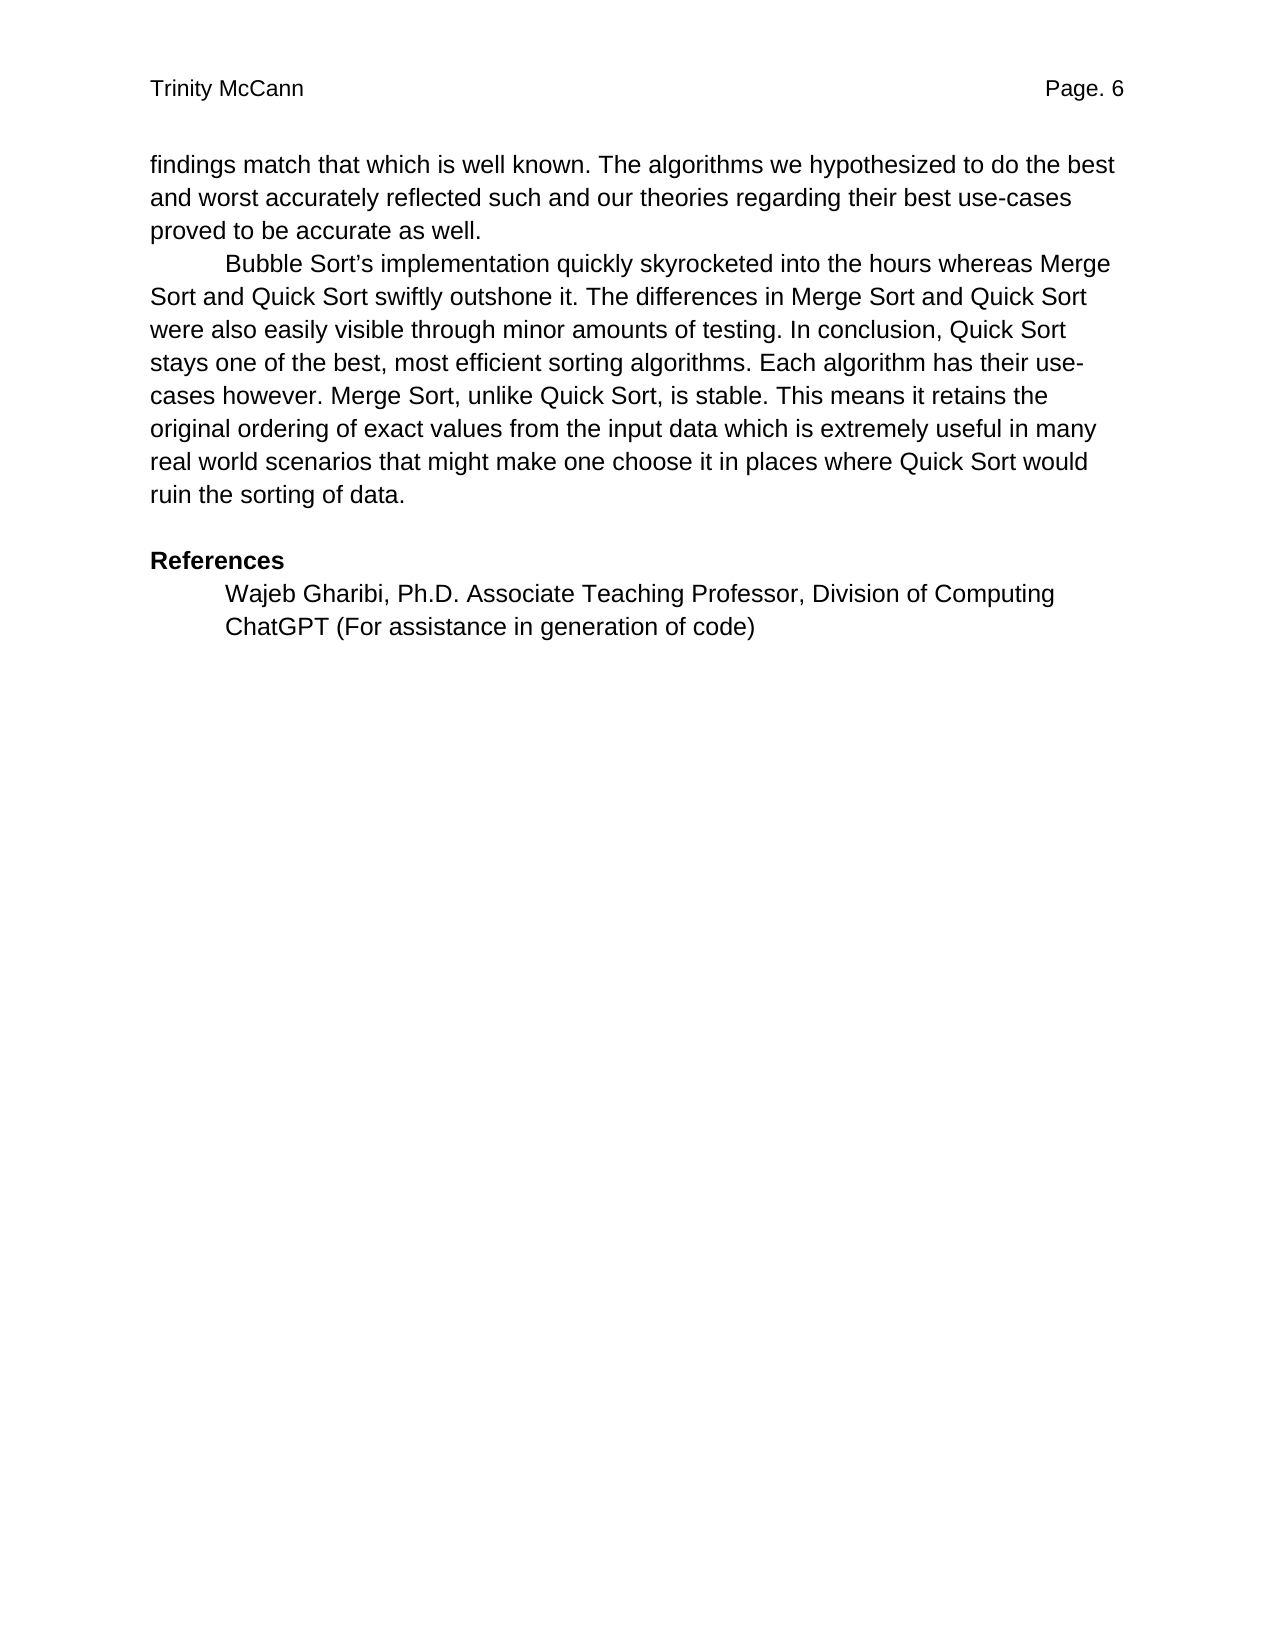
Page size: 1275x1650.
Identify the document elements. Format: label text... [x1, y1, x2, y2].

text Wajeb Gharibi, Ph.D. Associate Teaching Professor, Division of Computing [225, 579, 1125, 608]
subtitle References [150, 546, 1125, 575]
text Bubble Sort’s implementation quickly skyrocketed into the hours whereas Merge Sort and Quick Sort swiftly outshone it. The differences in Merge Sort and Quick Sort were also easily visible through minor amounts of testing. In conclusion, Quick Sort stays one of the best, most efficient sorting algorithms. Each algorithm has their use-cases however. Merge Sort, unlike Quick Sort, is stable. This means it retains the original ordering of exact values from the input data which is extremely useful in many real world scenarios that might make one choose it in places where Quick Sort would ruin the sorting of data. [150, 249, 1125, 509]
text ChatGPT (For assistance in generation of code) [225, 612, 1125, 641]
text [150, 150, 1125, 245]
